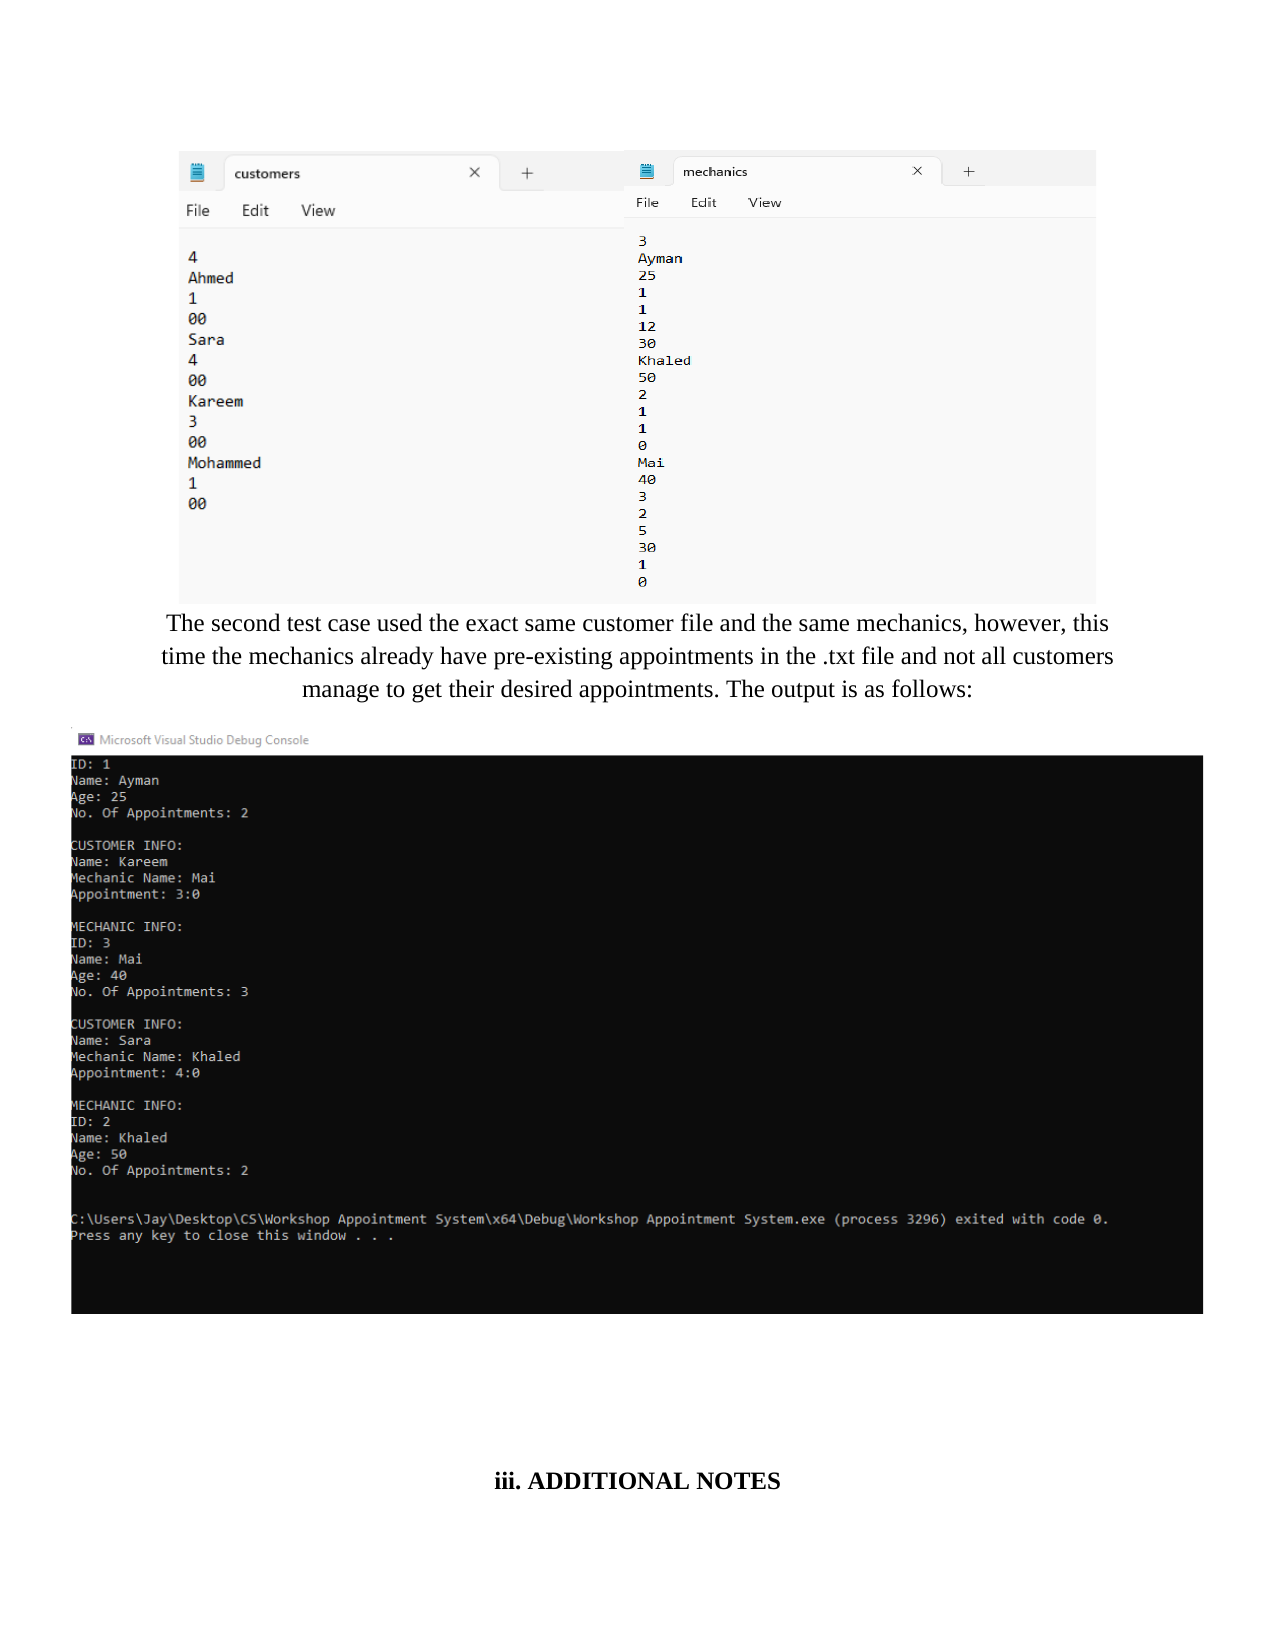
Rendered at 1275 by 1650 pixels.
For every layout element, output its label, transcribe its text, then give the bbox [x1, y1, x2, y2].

text The second test case used the exact same customer file and the same mechanics, however, this time the mechanics already have pre-existing appointments in the .txt file and not all customers manage to get their desired appointments. The output is as follows: [150, 608, 1125, 702]
text iii. ADDITIONAL NOTES [150, 1466, 1125, 1495]
picture [71, 727, 1204, 1314]
picture [178, 150, 1097, 604]
